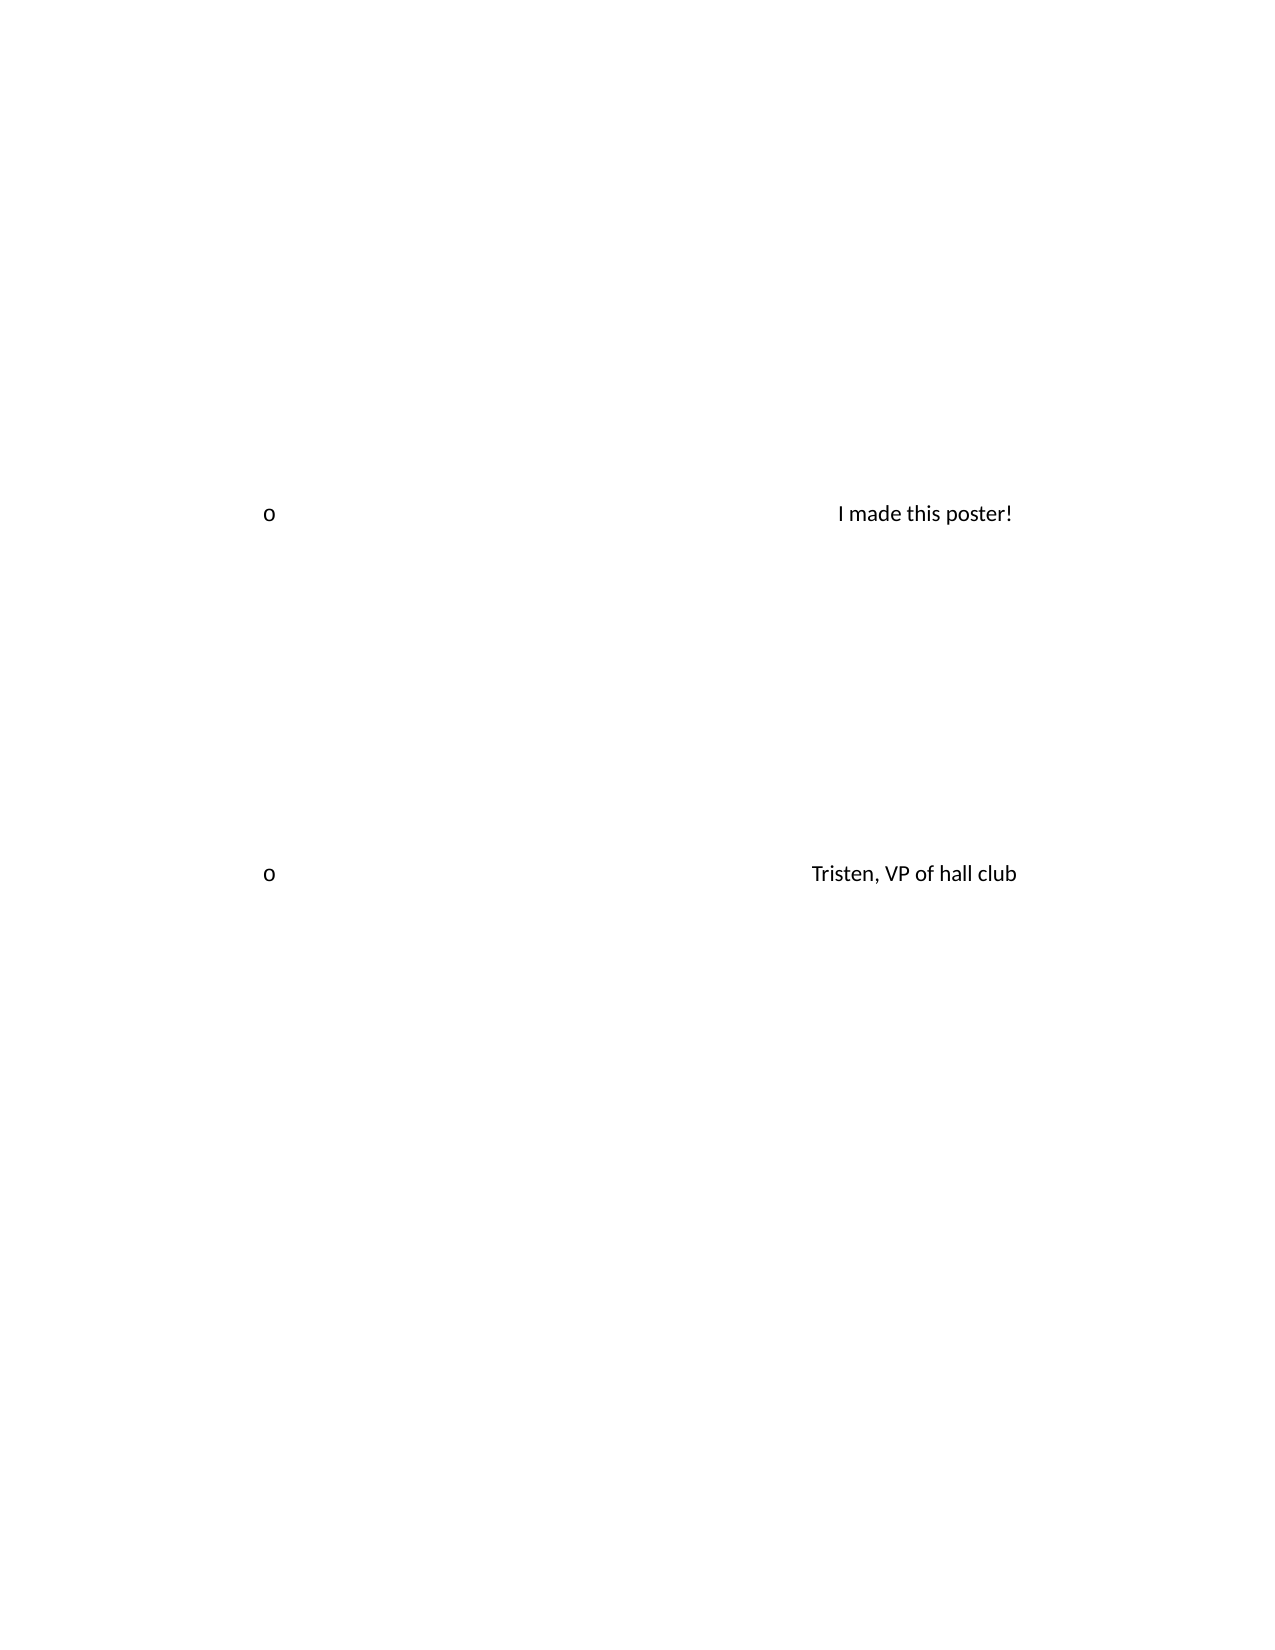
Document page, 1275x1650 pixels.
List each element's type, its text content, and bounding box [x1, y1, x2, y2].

list I made this poster! [262, 150, 1125, 528]
list Tristen, VP of hall club [262, 531, 1125, 889]
